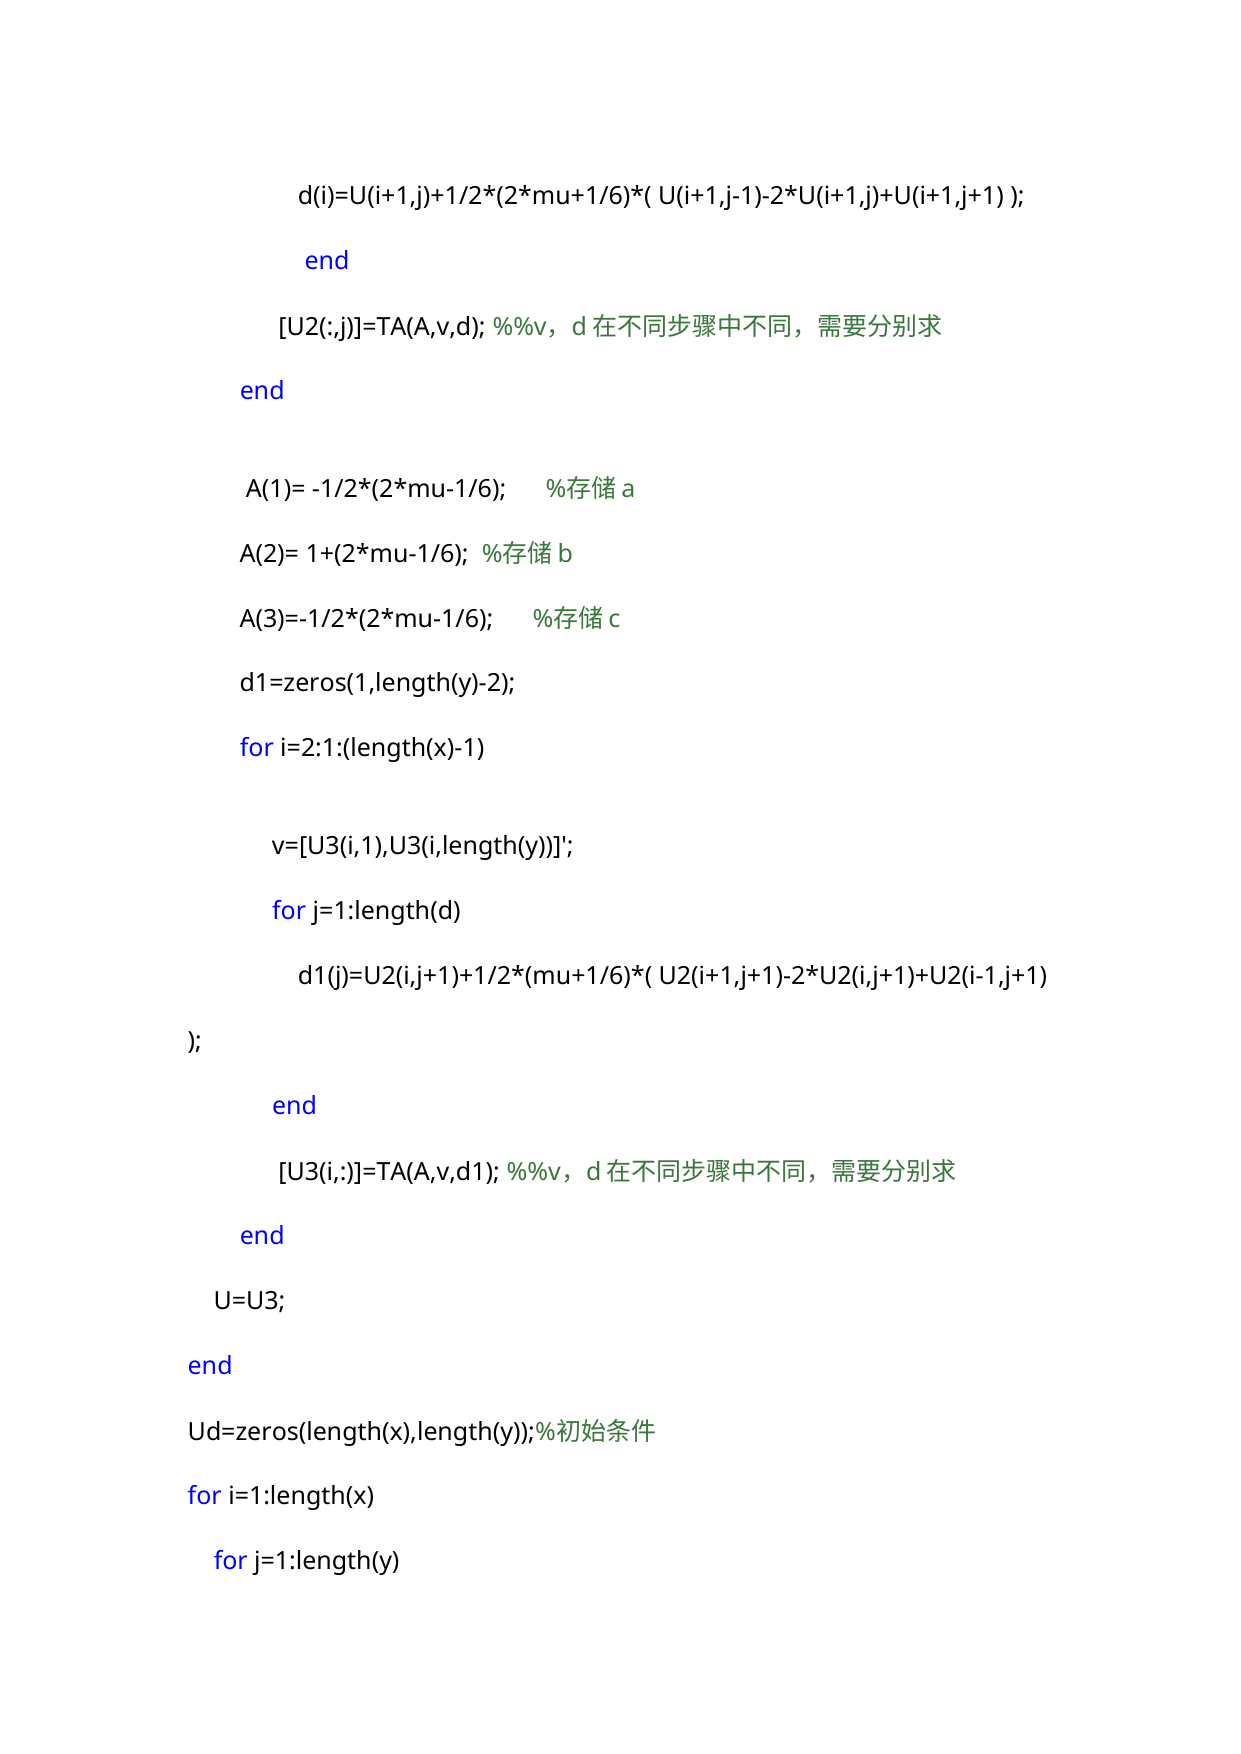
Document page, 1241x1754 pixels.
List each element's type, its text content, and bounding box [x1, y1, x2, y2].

text end [187, 1332, 1053, 1397]
text U=U3; [187, 1267, 1053, 1332]
text end [187, 1072, 1053, 1137]
text Ud=zeros(length(x),length(y));%初始条件 [187, 1397, 1053, 1462]
text d1=zeros(1,length(y)-2); [187, 649, 1053, 714]
text for j=1:length(y) [187, 1527, 1053, 1592]
text [U2(:,j)]=TA(A,v,d); %%v，d在不同步骤中不同，需要分别求 [187, 292, 1053, 357]
text A(1)= -1/2*(2*mu-1/6); %存储a [187, 454, 1053, 519]
text d(i)=U(i+1,j)+1/2*(2*mu+1/6)*( U(i+1,j-1)-2*U(i+1,j)+U(i+1,j+1) ); [187, 162, 1053, 227]
text v=[U3(i,1),U3(i,length(y))]'; [187, 812, 1053, 877]
text end [187, 1202, 1053, 1267]
text for i=2:1:(length(x)-1) [187, 714, 1053, 779]
text for i=1:length(x) [187, 1462, 1053, 1527]
text for j=1:length(d) [187, 877, 1053, 942]
text [U3(i,:)]=TA(A,v,d1); %%v，d在不同步骤中不同，需要分别求 [187, 1137, 1053, 1202]
text A(2)= 1+(2*mu-1/6); %存储b [187, 519, 1053, 584]
text d1(j)=U2(i,j+1)+1/2*(mu+1/6)*( U2(i+1,j+1)-2*U2(i,j+1)+U2(i-1,j+1) ); [187, 942, 1053, 1072]
text end [187, 227, 1053, 292]
text end [187, 357, 1053, 422]
text A(3)=-1/2*(2*mu-1/6); %存储c [187, 584, 1053, 649]
